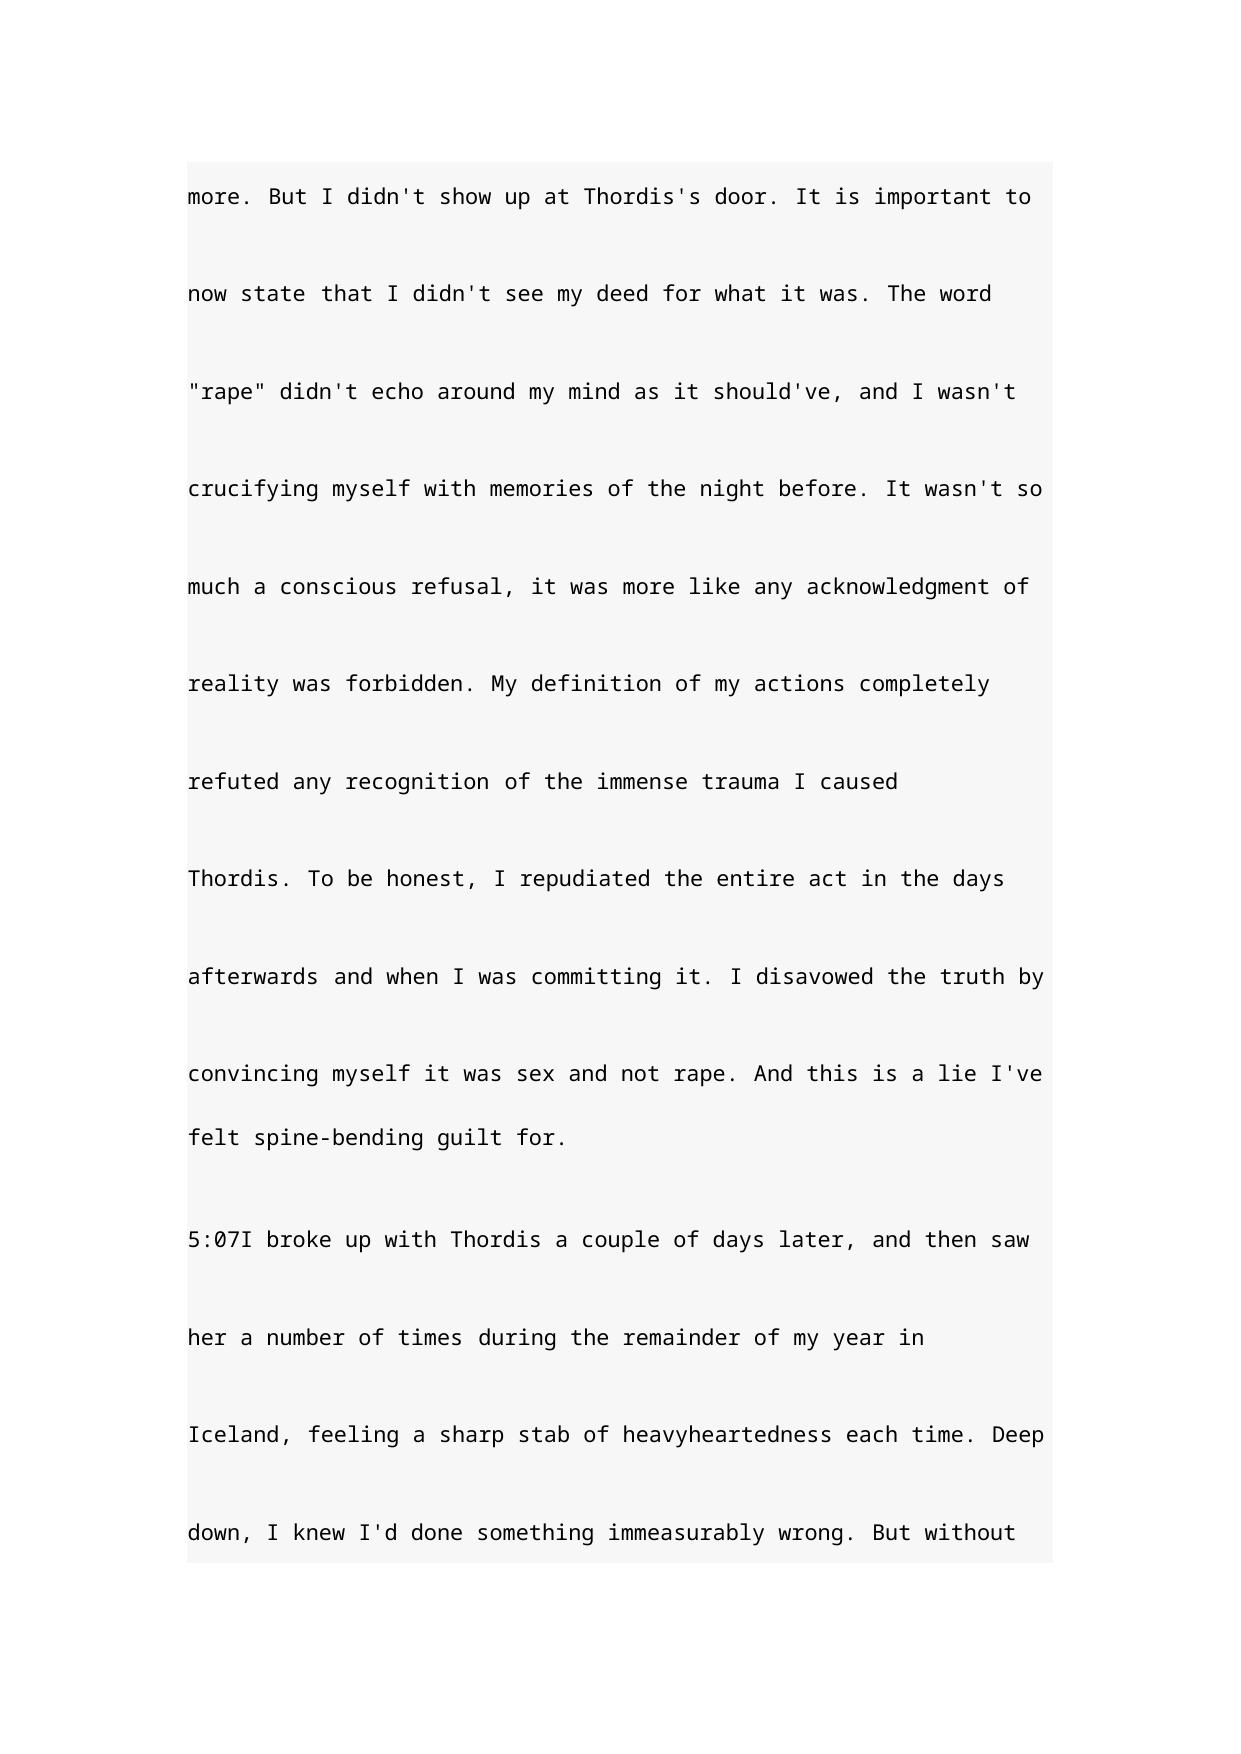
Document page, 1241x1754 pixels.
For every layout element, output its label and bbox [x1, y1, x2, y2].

text [187, 162, 1053, 1153]
text [187, 1206, 1053, 1563]
